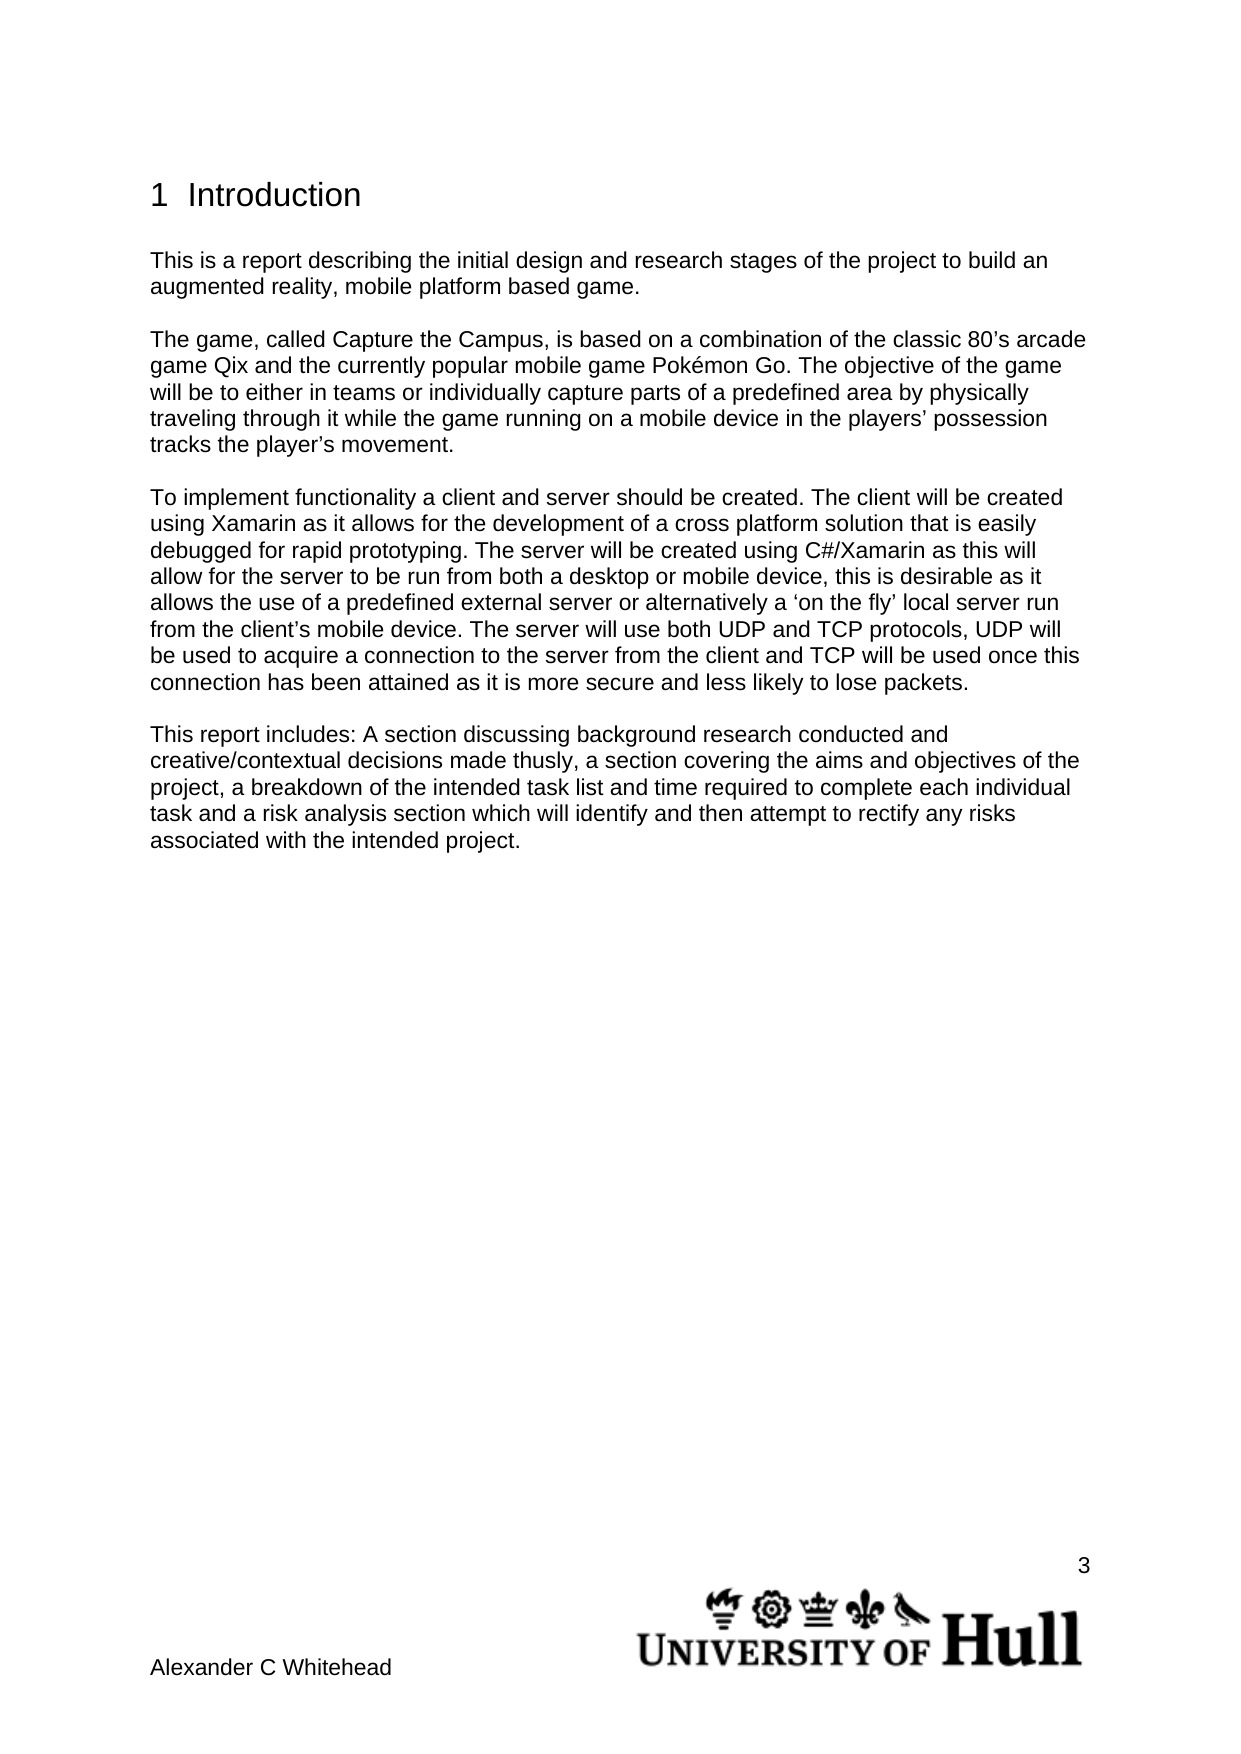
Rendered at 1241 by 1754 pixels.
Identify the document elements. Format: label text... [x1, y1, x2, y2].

text The game, called Capture the Campus, is based on a combination of the classic 80’s arcade game Qix and the currently popular mobile game Pokémon Go. The objective of the game will be to either in teams or individually capture parts of a predefined area by physically traveling through it while the game running on a mobile device in the players’ possession tracks the player’s movement. [150, 326, 1090, 458]
text This is a report describing the initial design and research stages of the project to build an augmented reality, mobile platform based game. [150, 247, 1090, 299]
text To implement functionality a client and server should be created. The client will be created using Xamarin as it allows for the development of a cross platform solution that is easily debugged for rapid prototyping. The server will be created using C#/Xamarin as this will allow for the server to be run from both a desktop or mobile device, this is desirable as it allows the use of a predefined external server or alternatively a ‘on the fly’ local server run from the client’s mobile device. The server will use both UDP and TCP protocols, UDP will be used to acquire a connection to the server from the client and TCP will be used once this connection has been attained as it is more secure and less likely to lose packets. [150, 484, 1090, 695]
text This report includes: A section discussing background research conducted and creative/contextual decisions made thusly, a section covering the aims and objectives of the project, a breakdown of the intended task list and time required to complete each individual task and a risk analysis section which will identify and then attempt to rectify any risks associated with the intended project. [150, 721, 1090, 853]
picture [630, 1578, 1091, 1676]
subtitle Introduction [150, 175, 1090, 213]
